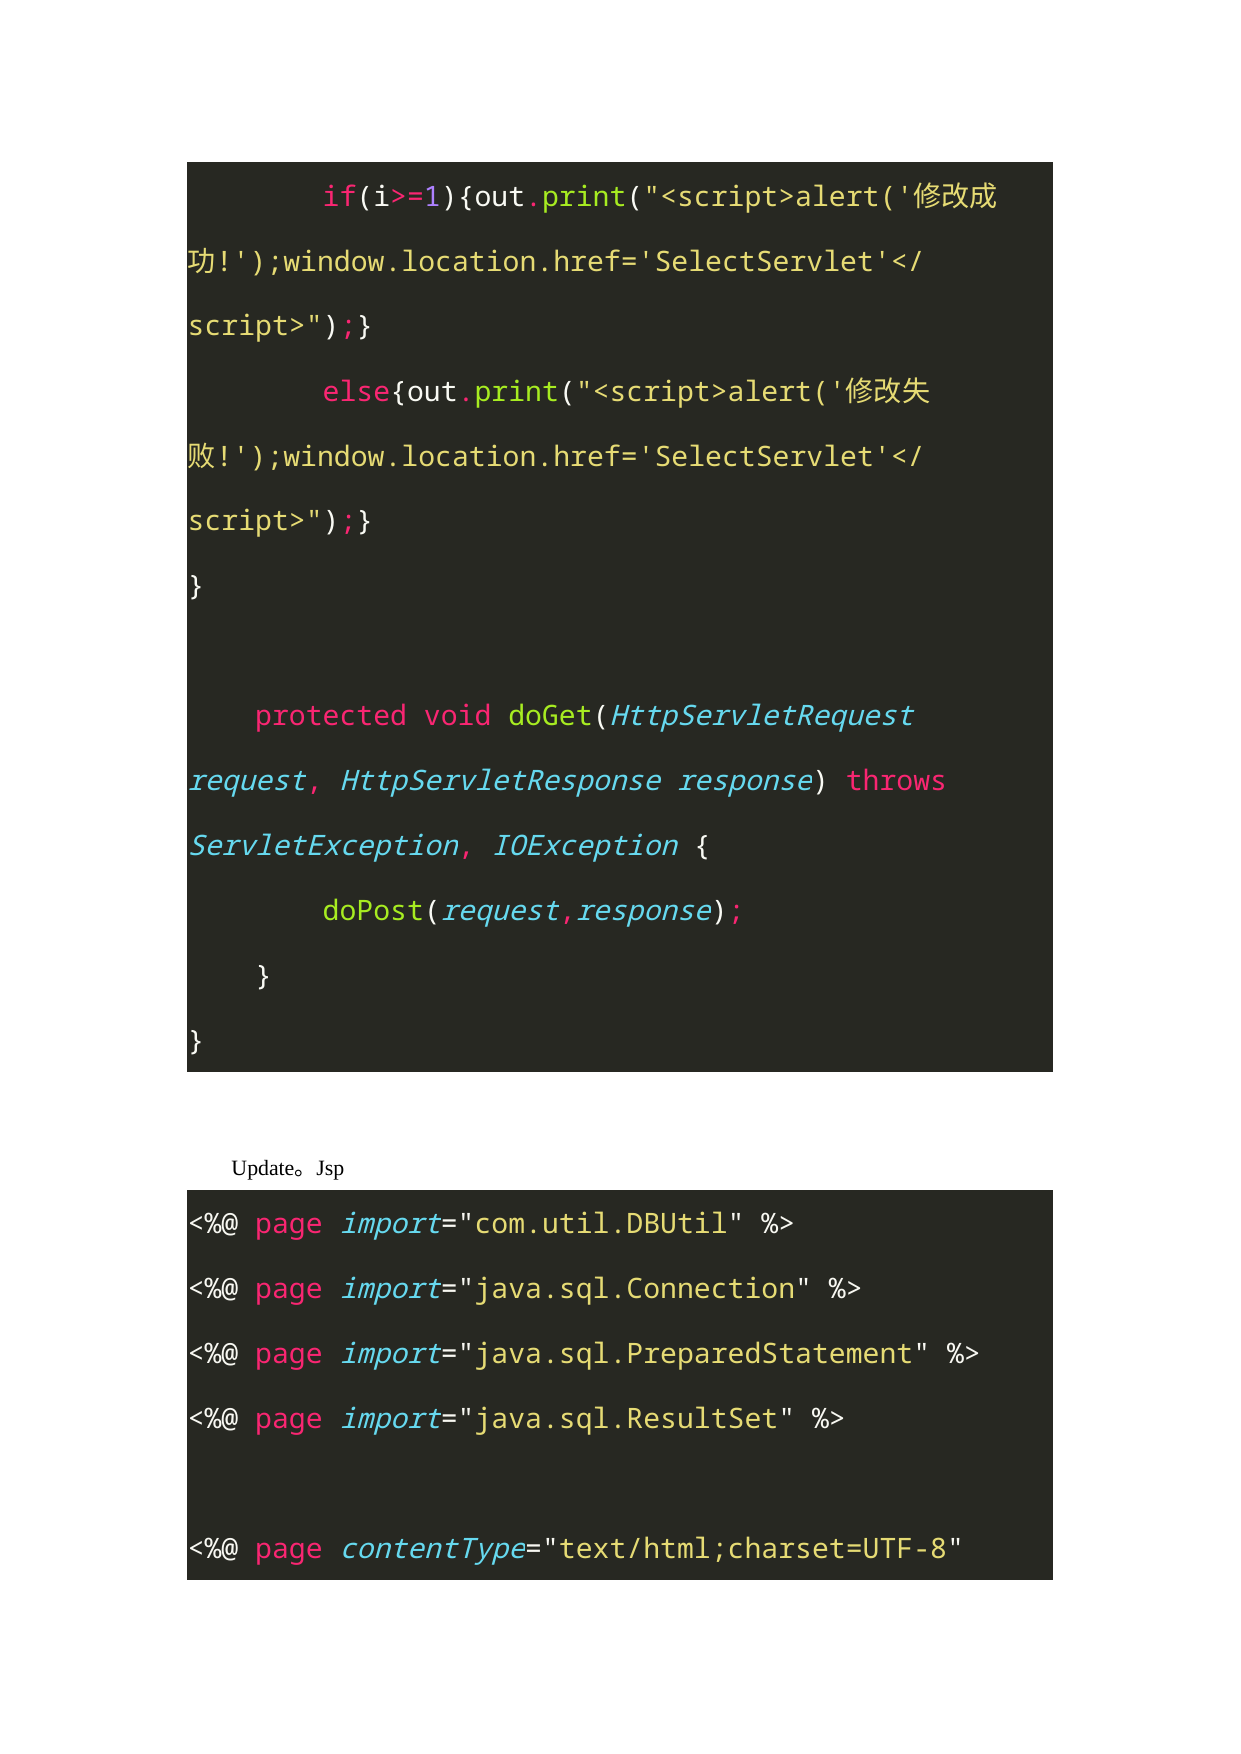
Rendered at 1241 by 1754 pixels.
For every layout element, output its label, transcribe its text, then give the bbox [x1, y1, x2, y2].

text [187, 162, 1053, 1072]
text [187, 1190, 1053, 1580]
list Update。Jsp [187, 1149, 1053, 1182]
